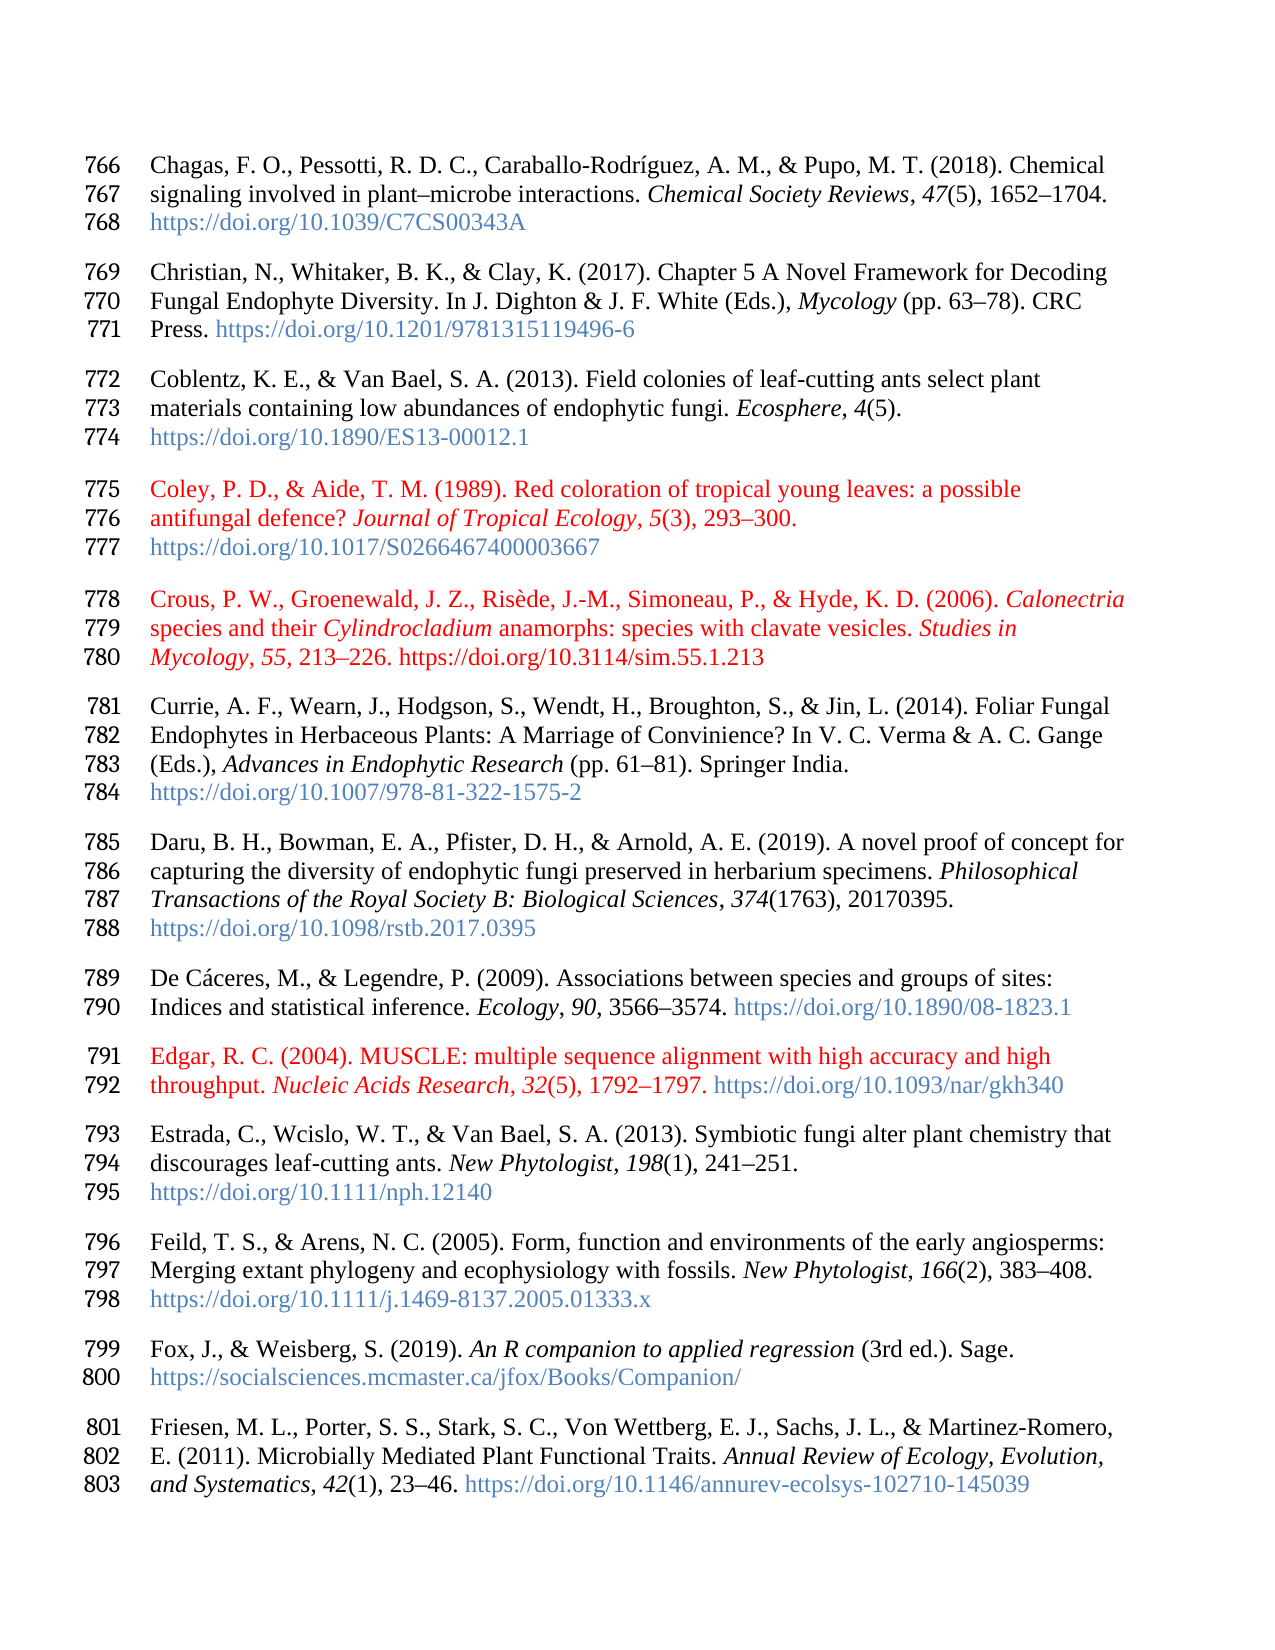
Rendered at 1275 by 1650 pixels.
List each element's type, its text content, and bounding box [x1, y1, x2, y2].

text Feild, T. S., & Arens, N. C. (2005). Form, function and environments of the early angiosperms: Merging extant phylogeny and ecophysiology with fossils. New Phytologist, 166(2), 383–408. https://doi.org/10.1111/j.1469-8137.2005.01333.x [150, 1227, 1125, 1313]
text Currie, A. F., Wearn, J., Hodgson, S., Wendt, H., Broughton, S., & Jin, L. (2014). Foliar Fungal Endophytes in Herbaceous Plants: A Marriage of Convinience? In V. C. Verma & A. C. Gange (Eds.), Advances in Endophytic Research (pp. 61–81). Springer India. https://doi.org/10.1007/978-81-322-1575-2 [150, 691, 1125, 806]
text Chagas, F. O., Pessotti, R. D. C., Caraballo-Rodríguez, A. M., & Pupo, M. T. (2018). Chemical signaling involved in plant–microbe interactions. Chemical Society Reviews, 47(5), 1652–1704. https://doi.org/10.1039/C7CS00343A [150, 150, 1125, 236]
text De Cáceres, M., & Legendre, P. (2009). Associations between species and groups of sites: Indices and statistical inference. Ecology, 90, 3566–3574. https://doi.org/10.1890/08-1823.1 [150, 963, 1125, 1020]
text Estrada, C., Wcislo, W. T., & Van Bael, S. A. (2013). Symbiotic fungi alter plant chemistry that discourages leaf-cutting ants. New Phytologist, 198(1), 241–251. https://doi.org/10.1111/nph.12140 [150, 1119, 1125, 1206]
text Coblentz, K. E., & Van Bael, S. A. (2013). Field colonies of leaf-cutting ants select plant materials containing low abundances of endophytic fungi. Ecosphere, 4(5). https://doi.org/10.1890/ES13-00012.1 [150, 364, 1125, 450]
text Daru, B. H., Bowman, E. A., Pfister, D. H., & Arnold, A. E. (2019). A novel proof of concept for capturing the diversity of endophytic fungi preserved in herbarium specimens. Philosophical Transactions of the Royal Society B: Biological Sciences, 374(1763), 20170395. https://doi.org/10.1098/rstb.2017.0395 [150, 827, 1125, 942]
text Christian, N., Whitaker, B. K., & Clay, K. (2017). Chapter 5 A Novel Framework for Decoding Fungal Endophyte Diversity. In J. Dighton & J. F. White (Eds.), Mycology (pp. 63–78). CRC Press. https://doi.org/10.1201/9781315119496-6 [150, 257, 1125, 343]
text Friesen, M. L., Porter, S. S., Stark, S. C., Von Wettberg, E. J., Sachs, J. L., & Martinez-Romero, E. (2011). Microbially Mediated Plant Functional Traits. Annual Review of Ecology, Evolution, and Systematics, 42(1), 23–46. https://doi.org/10.1146/annurev-ecolsys-102710-145039 [150, 1412, 1125, 1498]
text Fox, J., & Weisberg, S. (2019). An R companion to applied regression (3rd ed.). Sage. https://socialsciences.mcmaster.ca/jfox/Books/Companion/ [150, 1334, 1125, 1391]
